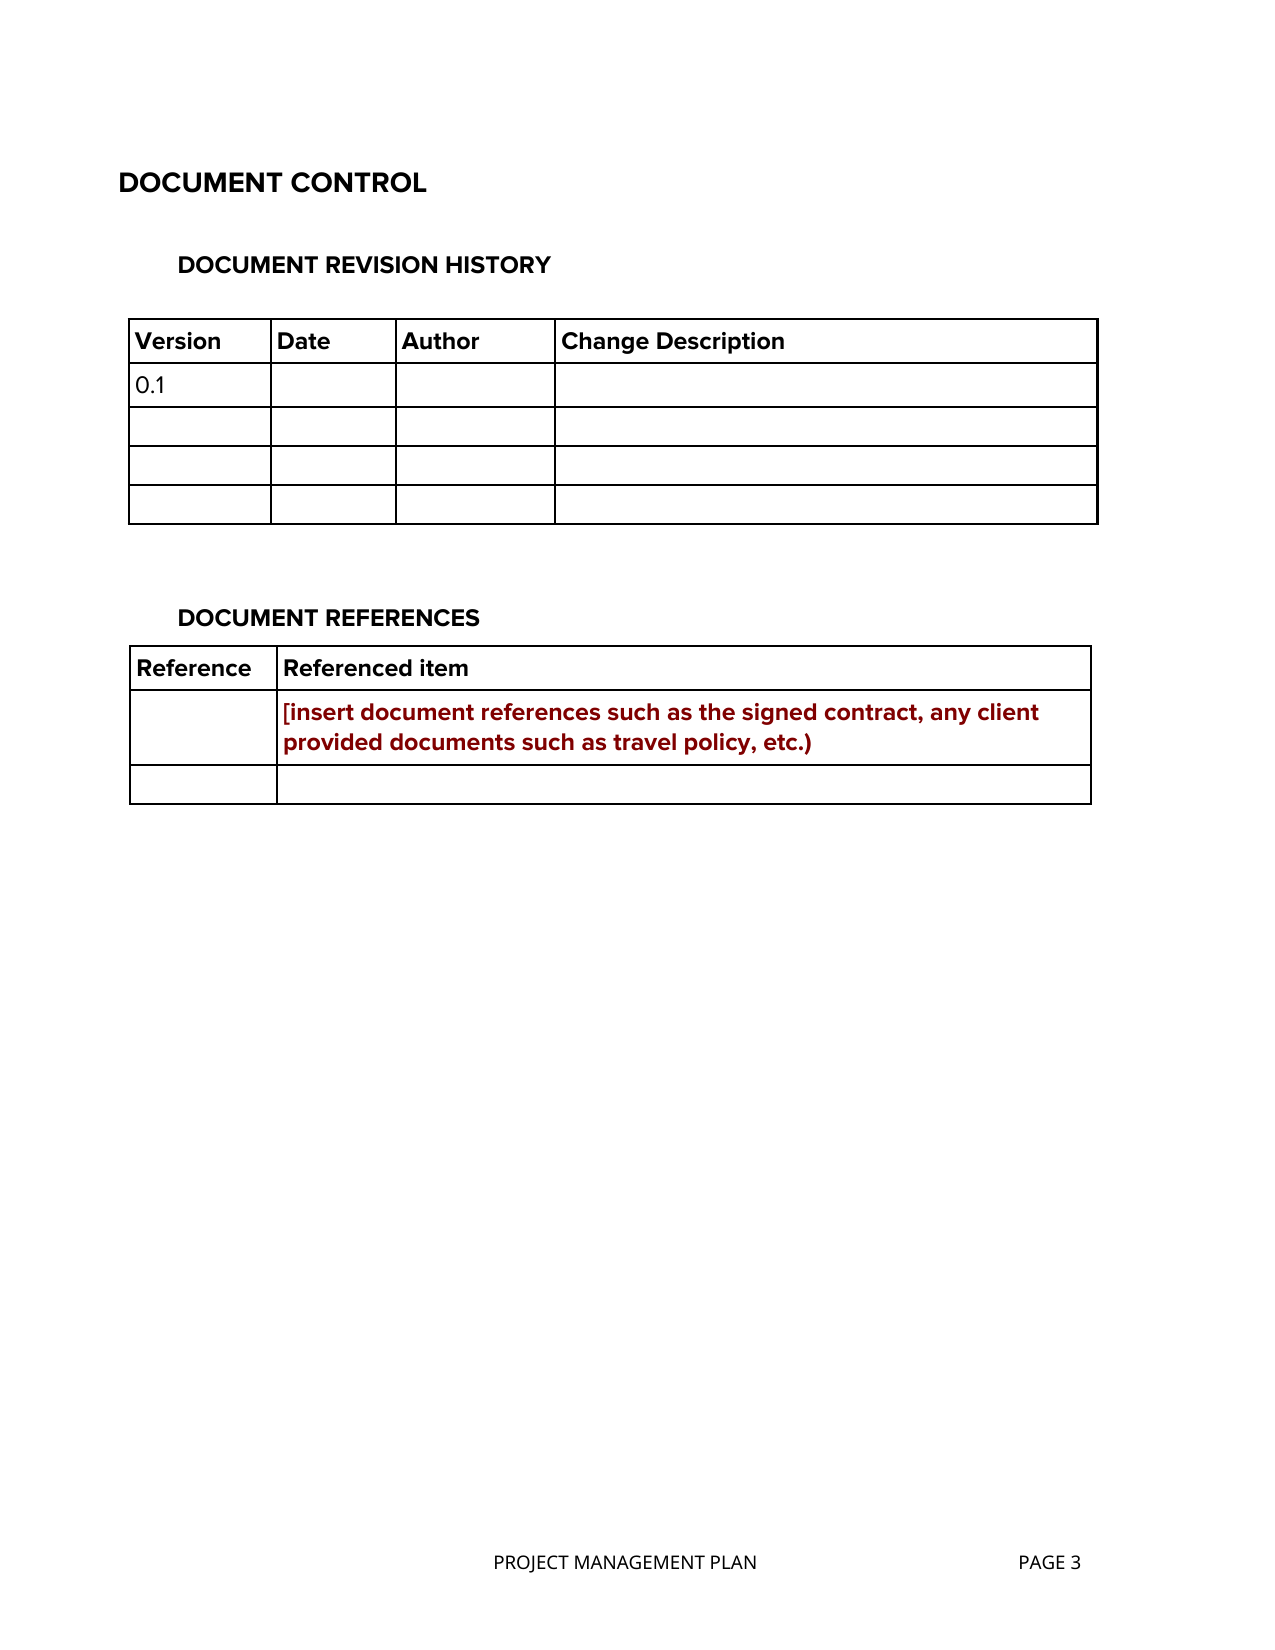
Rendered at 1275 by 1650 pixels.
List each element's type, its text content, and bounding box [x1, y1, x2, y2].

subtitle DOCUMENT CONTROL [118, 166, 1157, 201]
table_cell [397, 447, 554, 484]
table_cell [556, 408, 1096, 445]
table_cell [272, 486, 395, 523]
table_cell [130, 408, 270, 445]
table_cell [130, 447, 270, 484]
table_cell [397, 408, 554, 445]
table_cell [556, 447, 1096, 484]
table_cell [272, 364, 395, 406]
table_cell [272, 447, 395, 484]
table_cell [272, 408, 395, 445]
subtitle DOCUMENT REVISION HISTORY [177, 251, 1157, 281]
table_header Reference [131, 647, 276, 689]
table_header Referenced item [278, 647, 1090, 689]
table_header Change Description [556, 320, 1096, 362]
table_header Version [130, 320, 270, 362]
table_cell [397, 364, 554, 406]
table_cell [556, 486, 1096, 523]
table_header Author [397, 320, 554, 362]
table_cell [131, 766, 276, 802]
table_cell [278, 766, 1090, 802]
table_cell [130, 486, 270, 523]
table_header Date [272, 320, 395, 362]
table_cell [insert document references such as the signed contract, any client provided documents such as travel policy, etc.) [278, 691, 1090, 763]
table_cell [556, 364, 1096, 406]
table_cell [131, 691, 276, 763]
subtitle DOCUMENT REFERENCES [177, 603, 1157, 633]
table_cell [397, 486, 554, 523]
table_cell 0.1 [130, 364, 270, 406]
